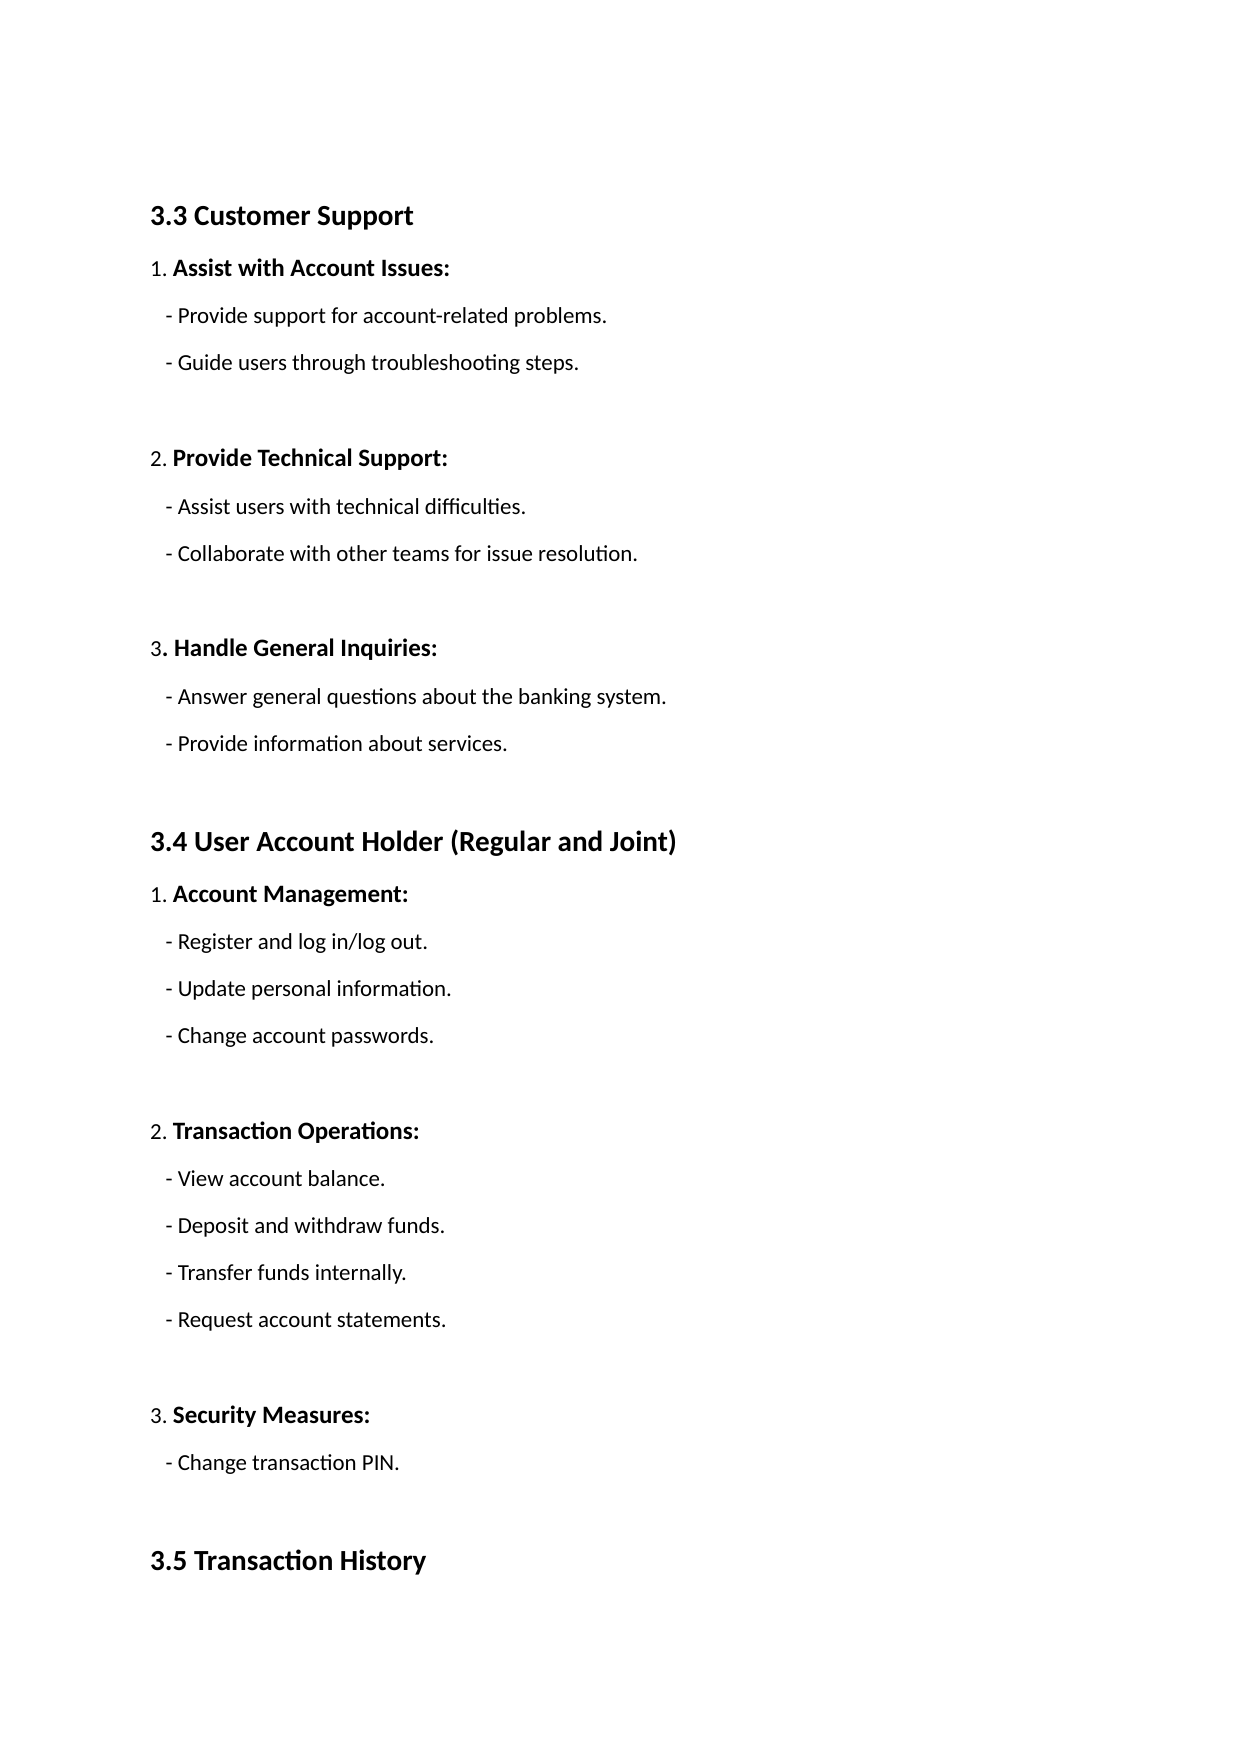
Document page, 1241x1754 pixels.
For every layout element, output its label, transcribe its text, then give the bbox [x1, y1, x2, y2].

text - Change account passwords. [150, 1021, 1090, 1049]
text - Request account statements. [150, 1305, 1090, 1333]
text 3. Handle General Inquiries: [150, 632, 1090, 663]
text 3.4 User Account Holder (Regular and Joint) [150, 823, 1090, 858]
text 3. Security Measures: [150, 1399, 1090, 1429]
text - View account balance. [150, 1164, 1090, 1192]
text - Provide information about services. [150, 729, 1090, 757]
text - Transfer funds internally. [150, 1258, 1090, 1286]
text - Provide support for account-related problems. [150, 302, 1090, 329]
text - Update personal information. [150, 974, 1090, 1002]
text 3.5 Transaction History [150, 1542, 1090, 1578]
text - Deposit and withdraw funds. [150, 1211, 1090, 1239]
text - Change transaction PIN. [150, 1448, 1090, 1476]
text - Guide users through troubleshooting steps. [150, 348, 1090, 376]
text 3.3 Customer Support [150, 197, 1090, 232]
text - Collaborate with other teams for issue resolution. [150, 539, 1090, 567]
text 1. Assist with Account Issues: [150, 252, 1090, 282]
text - Assist users with technical difficulties. [150, 492, 1090, 520]
text - Answer general questions about the banking system. [150, 682, 1090, 710]
text 2. Transaction Operations: [150, 1115, 1090, 1145]
text 2. Provide Technical Support: [150, 442, 1090, 473]
text - Register and log in/log out. [150, 927, 1090, 955]
text 1. Account Management: [150, 878, 1090, 908]
